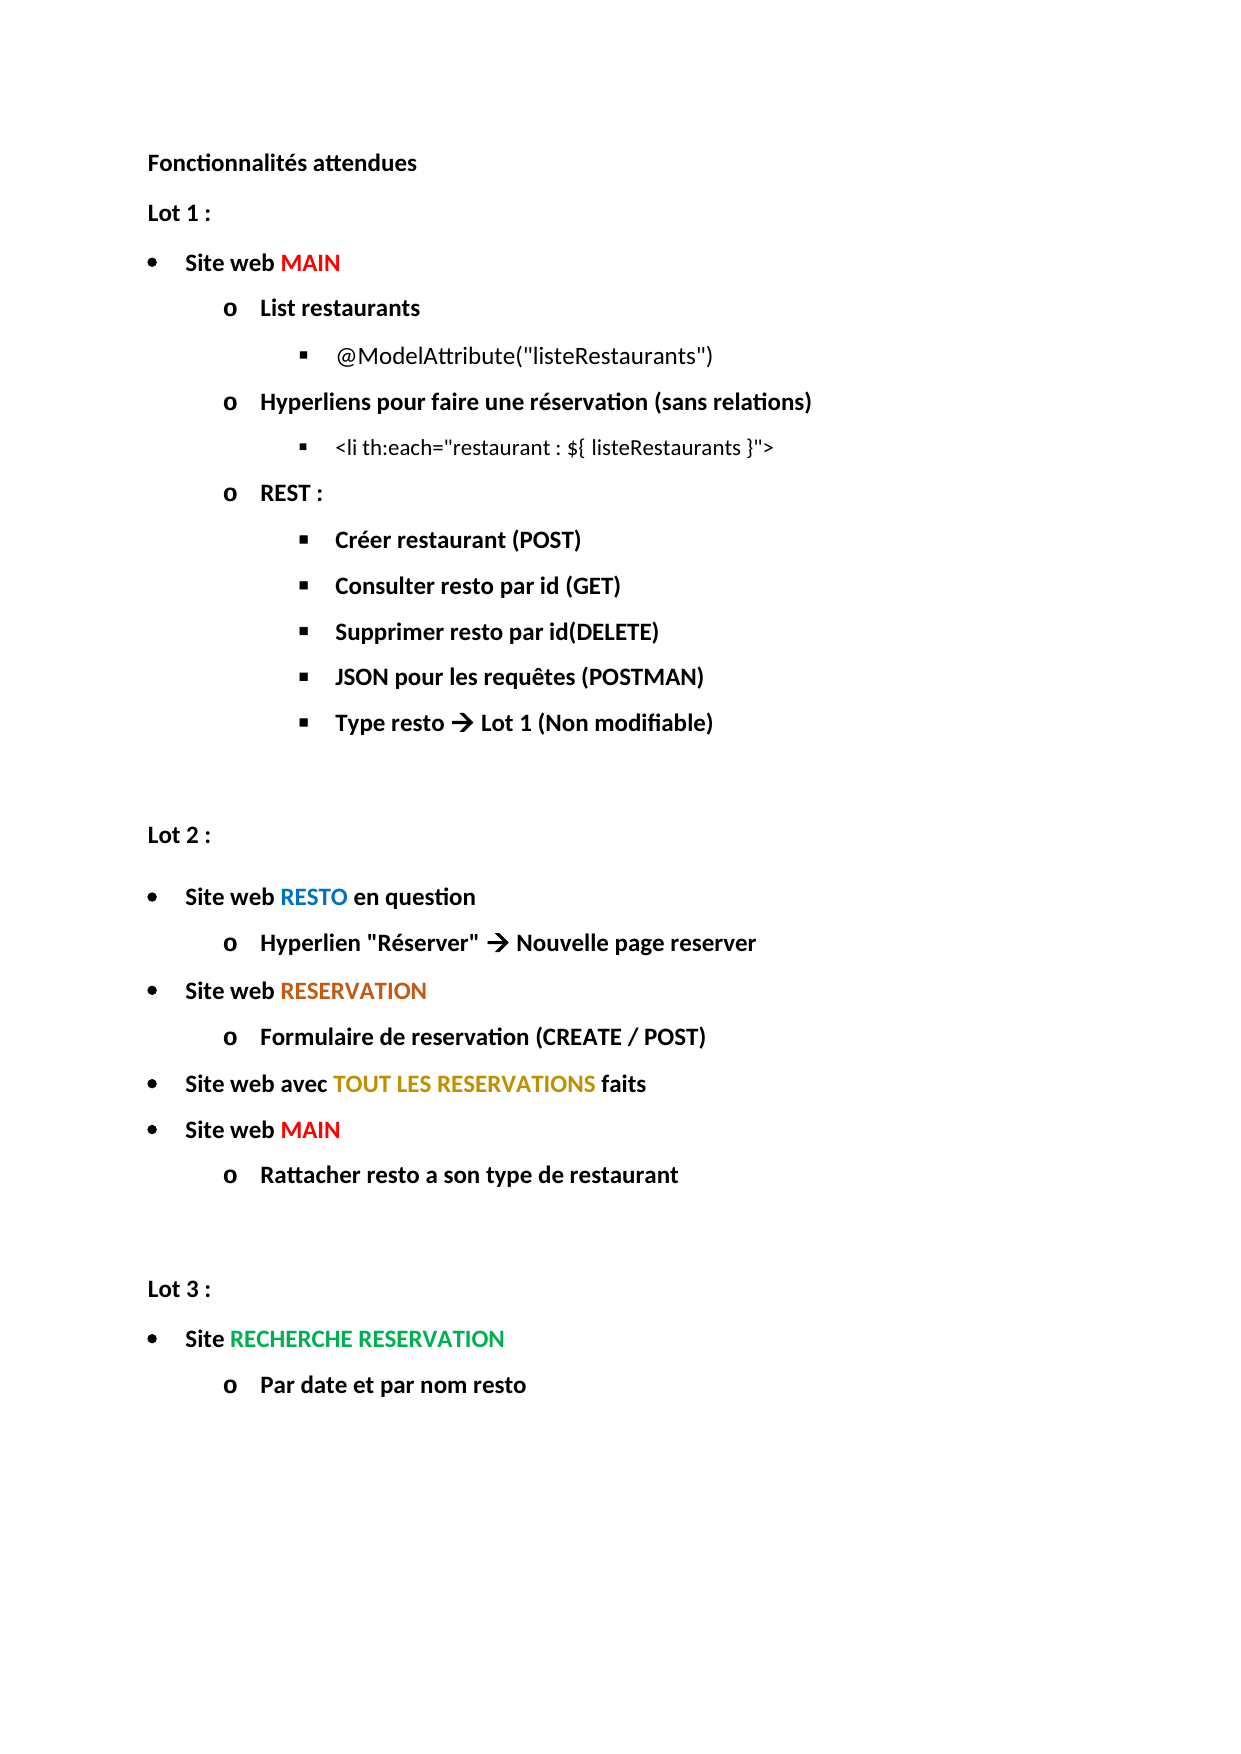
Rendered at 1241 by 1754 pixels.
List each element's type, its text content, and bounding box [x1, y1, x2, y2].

list Type resto Lot 1 (Non modifiable) [298, 707, 1093, 738]
list Consulter resto par id (GET) [298, 570, 1093, 601]
list Site web MAIN [148, 247, 1093, 277]
list Site web RESERVATION [148, 975, 1093, 1005]
list Créer restaurant (POST) [298, 524, 1093, 555]
text Lot 1 : [148, 197, 1093, 228]
list Supprimer resto par id(DELETE) [298, 616, 1093, 646]
text Lot 2 : [148, 819, 1093, 850]
list Site web RESTO en question [148, 882, 1093, 912]
list Site web avec TOUT LES RESERVATIONS faits [148, 1068, 1093, 1099]
list Hyperliens pour faire une réservation (sans relations) [223, 386, 1093, 418]
list REST : [223, 477, 1093, 508]
list Rattacher resto a son type de restaurant [223, 1160, 1093, 1191]
list Site RECHERCHE RESERVATION [148, 1323, 1093, 1354]
text Lot 3 : [148, 1273, 1093, 1304]
list <li th:each="restaurant : ${ listeRestaurants }"> [298, 433, 1093, 461]
text Fonctionnalités attendues [148, 148, 1093, 178]
list JSON pour les requêtes (POSTMAN) [298, 661, 1093, 692]
list Site web MAIN [148, 1114, 1093, 1144]
list Par date et par nom resto [223, 1369, 1093, 1401]
list Hyperlien "Réserver" Nouvelle page reserver [223, 927, 1093, 959]
list List restaurants [223, 292, 1093, 324]
list Formulaire de reservation (CREATE / POST) [223, 1021, 1093, 1052]
list @ModelAttribute("listeRestaurants") [298, 340, 1093, 371]
